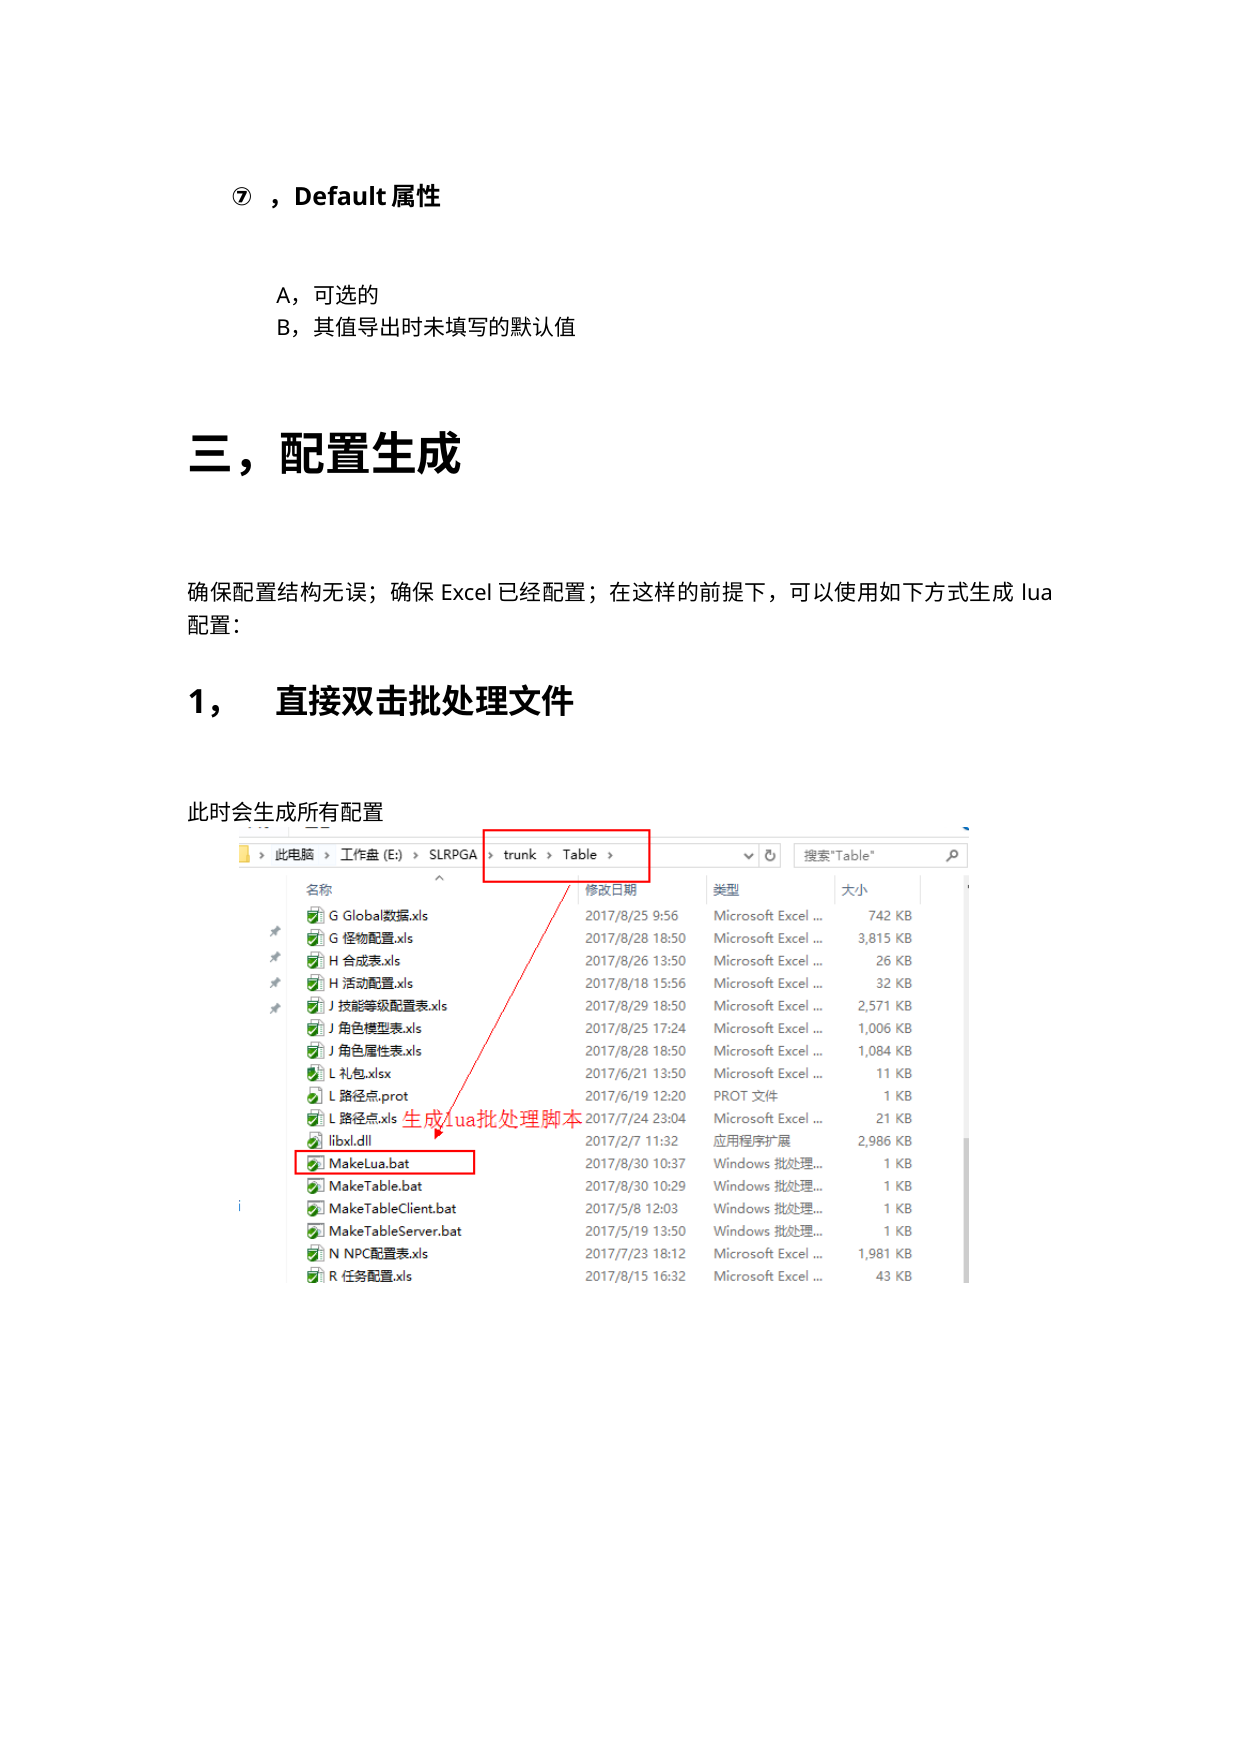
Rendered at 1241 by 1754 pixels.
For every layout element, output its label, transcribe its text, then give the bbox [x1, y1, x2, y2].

subtitle 直接双击批处理文件 [187, 667, 1053, 732]
text 此时会生成所有配置 [187, 794, 1053, 827]
text 确保配置结构无误；确保Excel已经配置；在这样的前提下，可以使用如下方式生成lua配置： [187, 575, 1053, 640]
subtitle 三，配置生成 [187, 402, 1053, 499]
picture [239, 827, 969, 1283]
subtitle ，Default属性 [231, 162, 1053, 227]
list 其值导出时未填写的默认值 [276, 310, 1053, 342]
list 可选的 [276, 277, 1053, 310]
